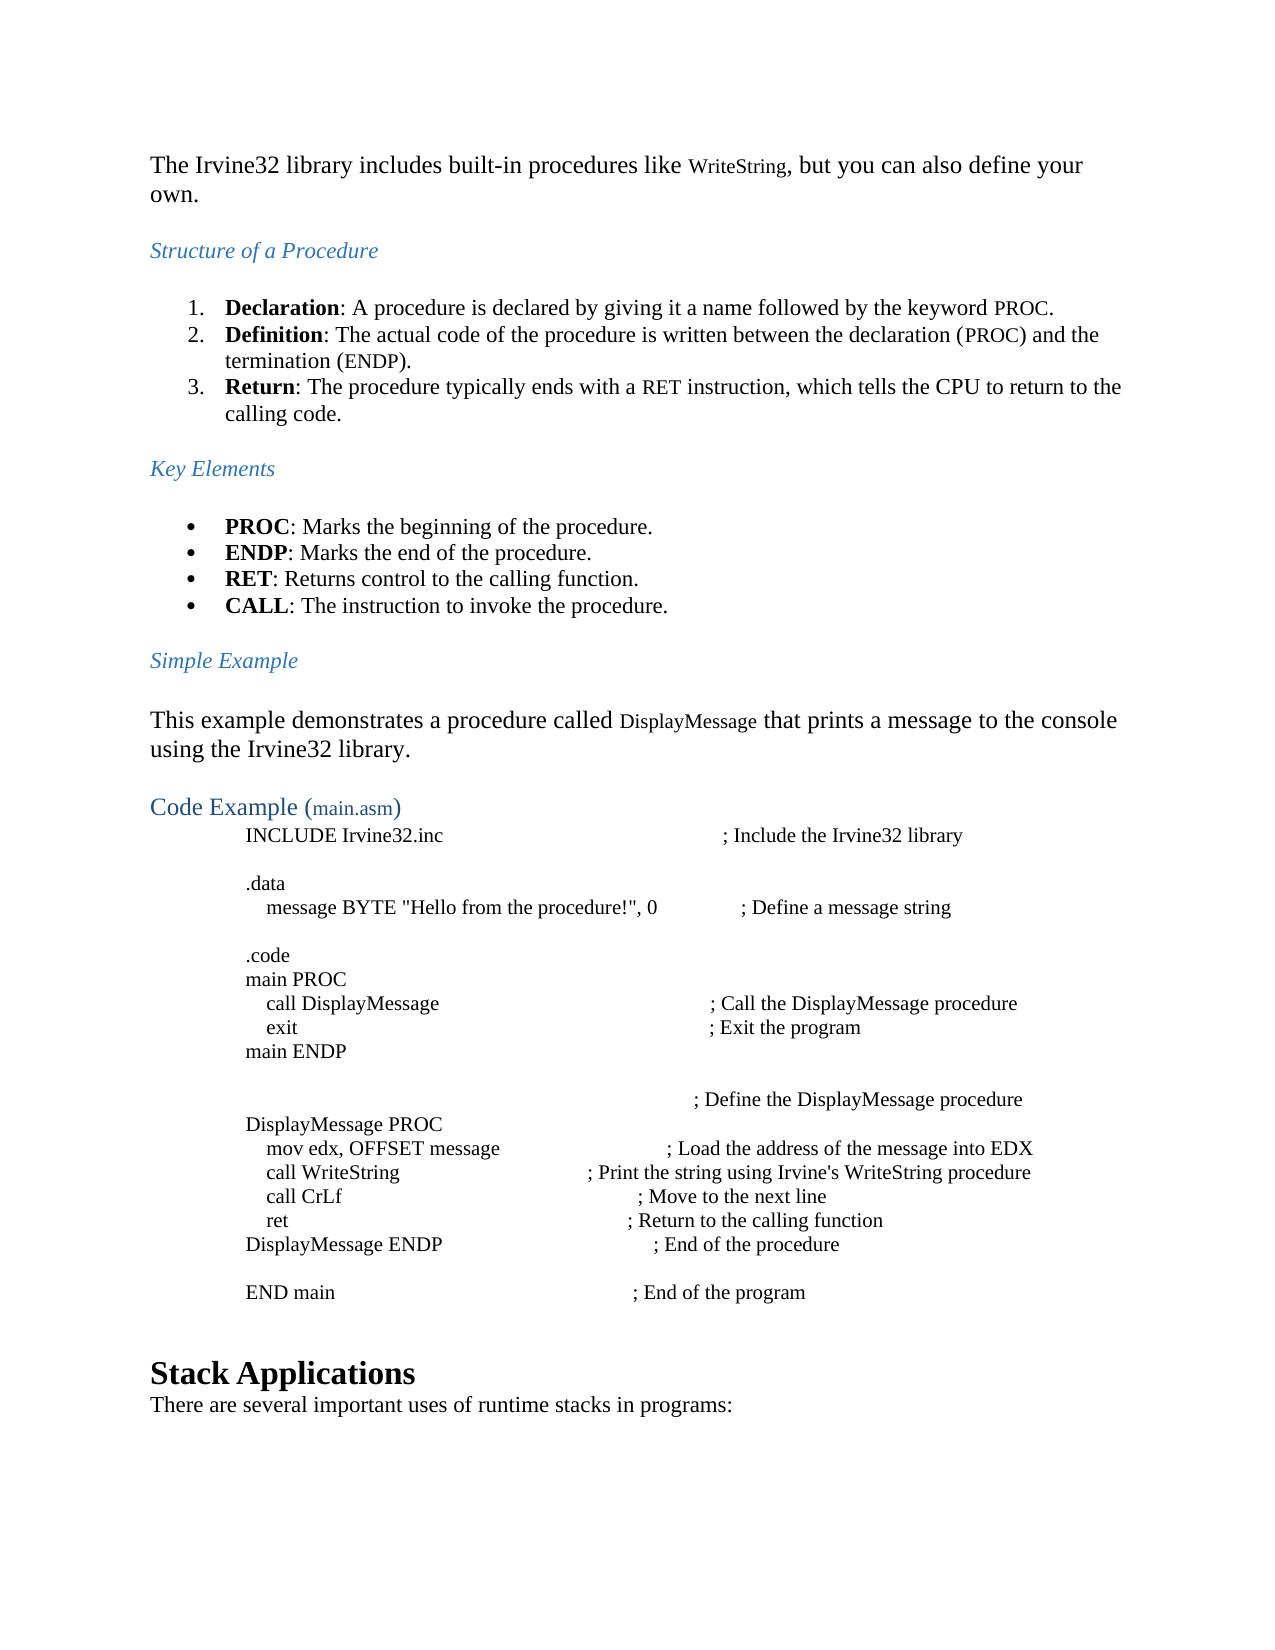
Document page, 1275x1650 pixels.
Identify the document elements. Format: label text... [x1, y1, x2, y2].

text This example demonstrates a procedure called DisplayMessage that prints a message to the console using the Irvine32 library. [150, 705, 1125, 762]
text DisplayMessage PROC [245, 1111, 1125, 1136]
text Stack Applications [150, 1353, 1125, 1391]
text .code [245, 943, 1125, 967]
text .data [245, 871, 1125, 895]
text ; Define the DisplayMessage procedure [245, 1087, 1125, 1111]
list PROC: Marks the beginning of the procedure. [187, 513, 1125, 539]
text call DisplayMessage ; Call the DisplayMessage procedure [245, 991, 1125, 1015]
text INCLUDE Irvine32.inc ; Include the Irvine32 library [245, 823, 1125, 847]
subtitle Code Example (main.asm) [150, 792, 1125, 820]
text DisplayMessage ENDP ; End of the procedure [245, 1232, 1125, 1256]
text mov edx, OFFSET message ; Load the address of the message into EDX [245, 1136, 1125, 1159]
text message BYTE "Hello from the procedure!", 0 ; Define a message string [245, 895, 1125, 919]
text exit ; Exit the program [245, 1015, 1125, 1039]
text END main ; End of the program [245, 1280, 1125, 1304]
list Definition: The actual code of the procedure is written between the declaration (PROC) and the termination (ENDP). [187, 321, 1125, 373]
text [150, 150, 1125, 207]
text main PROC [245, 967, 1125, 991]
text main ENDP [245, 1039, 1125, 1063]
subtitle Simple Example [150, 647, 1125, 674]
text ret ; Return to the calling function [245, 1208, 1125, 1232]
list Return: The procedure typically ends with a RET instruction, which tells the CPU to return to the calling code. [187, 373, 1125, 426]
subtitle Key Elements [150, 455, 1125, 482]
list CALL: The instruction to invoke the procedure. [187, 592, 1125, 618]
list RET: Returns control to the calling function. [187, 566, 1125, 592]
text There are several important uses of runtime stacks in programs: [150, 1391, 1125, 1418]
list ENDP: Marks the end of the procedure. [187, 539, 1125, 566]
list Declaration: A procedure is declared by giving it a name followed by the keyword PROC. [187, 294, 1125, 321]
subtitle Structure of a Procedure [150, 237, 1125, 263]
text call WriteString ; Print the string using Irvine's WriteString procedure [245, 1159, 1125, 1184]
text call CrLf ; Move to the next line [245, 1184, 1125, 1208]
